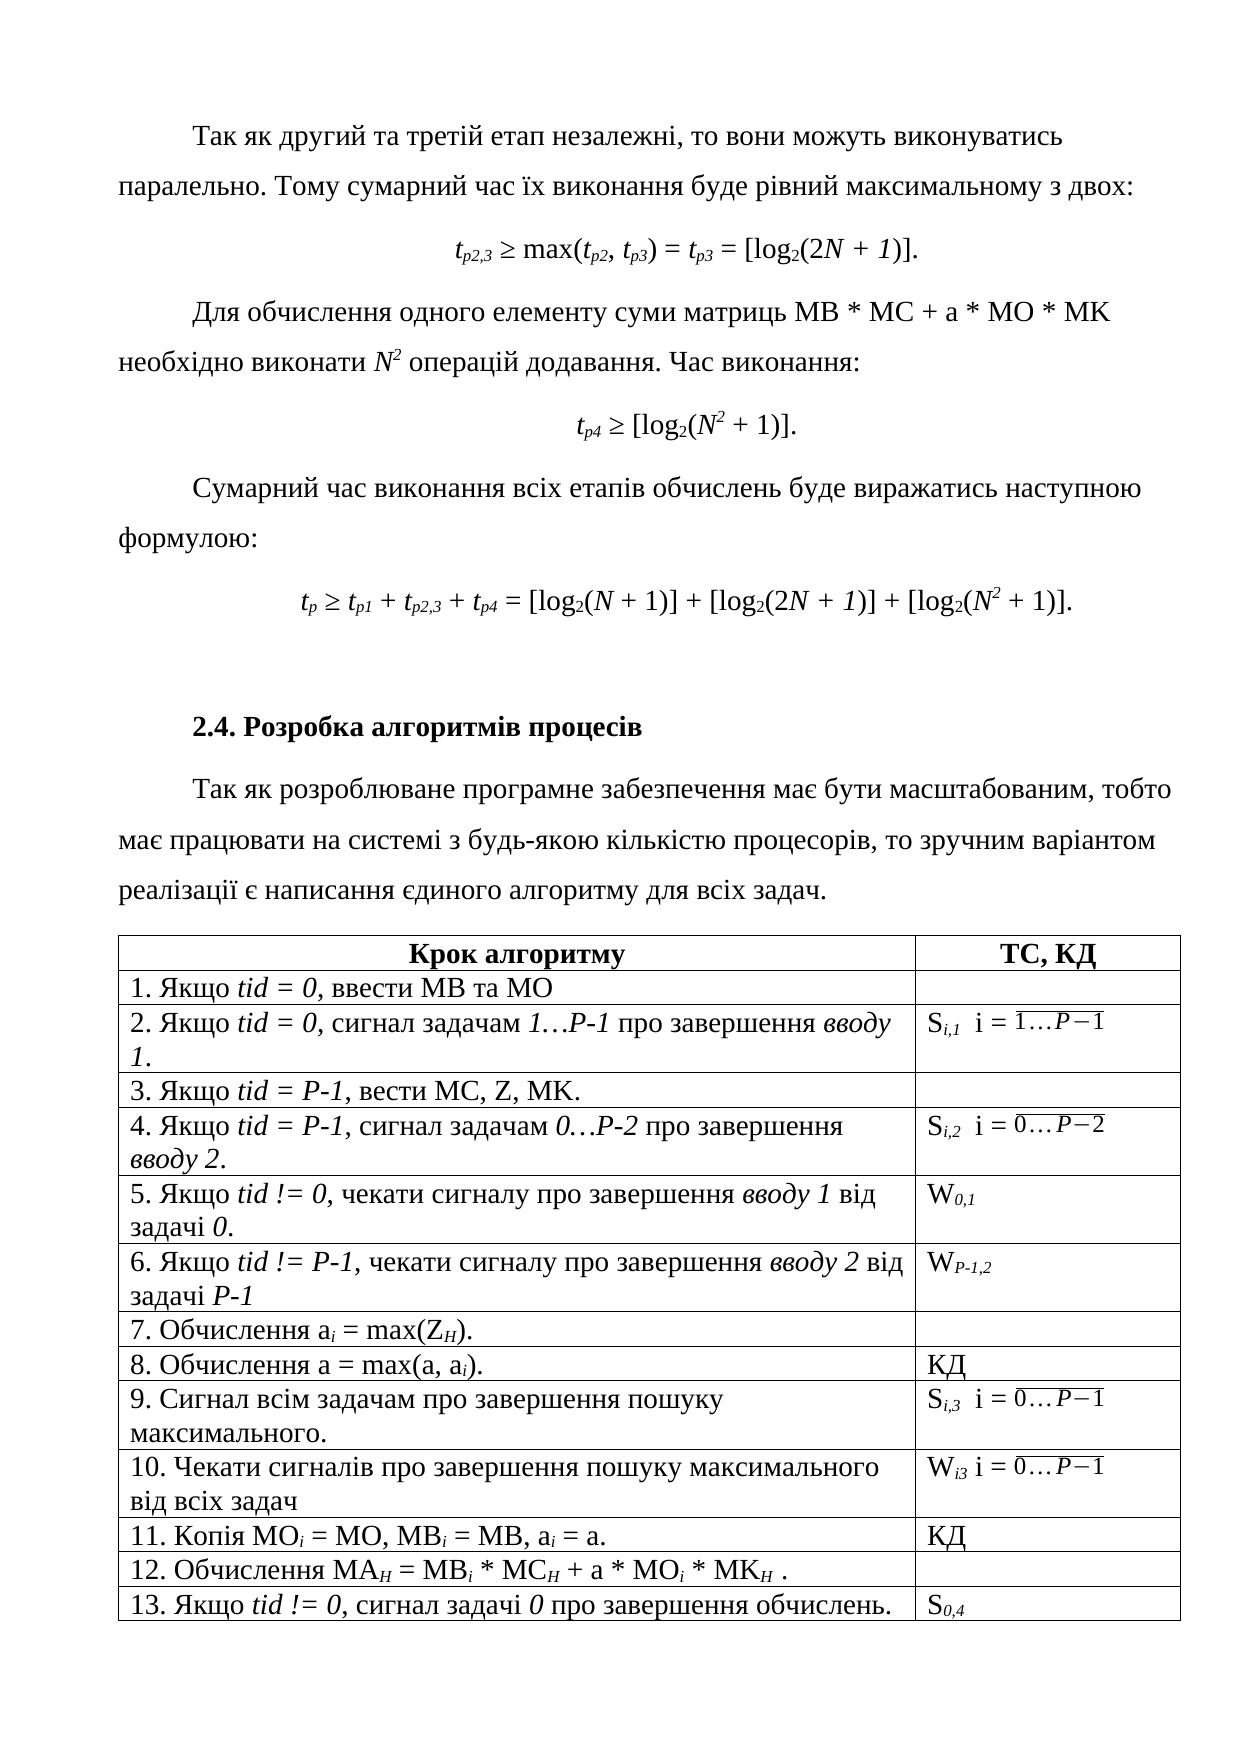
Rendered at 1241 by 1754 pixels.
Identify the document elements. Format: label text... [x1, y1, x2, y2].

table_cell [916, 1312, 1180, 1346]
table_cell [916, 971, 1180, 1004]
table_cell 8. Обчислення a = max(a, ai). [119, 1347, 915, 1380]
table_cell 1. Якщо tid = 0, ввести МВ та МО [119, 971, 915, 1004]
text Так як другий та третій етап незалежні, то вони можуть виконуватись паралельно. Тому сумарний час їх виконання буде рівний максимальному з двох: [118, 118, 1181, 202]
table_cell 7. Обчислення ai = max(ZH). [119, 1312, 915, 1346]
table_cell [916, 1073, 1180, 1107]
table_header ТС, КД [916, 936, 1180, 969]
table_cell 13. Якщо tid != 0, сигнал задачі 0 про завершення обчислень. [119, 1587, 915, 1620]
table_cell Si,1 i = [916, 1005, 1180, 1072]
table_cell 10. Чекати сигналів про завершення пошуку максимального від всіх задач [119, 1450, 915, 1517]
table_cell Si,3 i = [916, 1381, 1180, 1448]
table_cell КД [916, 1347, 1180, 1380]
text Так як розроблюване програмне забезпечення має бути масштабованим, тобто має працювати на системі з будь-якою кількістю процесорів, то зручним варіантом реалізації є написання єдиного алгоритму для всіх задач. [118, 772, 1181, 906]
table_cell Wi3 i = [916, 1450, 1180, 1517]
table_cell WP-1,2 [916, 1244, 1180, 1311]
text Сумарний час виконання всіх етапів обчислень буде виражатись наступною формулою: [118, 470, 1181, 554]
table_cell Si,2 i = [916, 1108, 1180, 1175]
table_cell 11. Копія МОi = MO, MBi = MB, ai = a. [119, 1518, 915, 1551]
table_cell 5. Якщо tid != 0, чекати сигналу про завершення вводу 1 від задачі 0. [119, 1176, 915, 1243]
text tp ≥ tp1 + tp2,3 + tp4 = [log2(N + 1)] + [log2(2N + 1)] + [log2(N2 + 1)]. [118, 583, 1181, 617]
table_cell W0,1 [916, 1176, 1180, 1243]
text Для обчислення одного елементу суми матриць MB * MC + а * MO * MK необхідно виконати N2 операцій додавання. Час виконання: [118, 294, 1181, 378]
table_cell S0,4 [916, 1587, 1180, 1620]
table_cell [916, 1552, 1180, 1586]
table_cell 3. Якщо tid = Р-1, вести МС, Z, MK. [119, 1073, 915, 1107]
table_cell КД [916, 1518, 1180, 1551]
table_cell 4. Якщо tid = Р-1, сигнал задачам 0…Р-2 про завершення вводу 2. [119, 1108, 915, 1175]
table_cell 9. Сигнал всім задачам про завершення пошуку максимального. [119, 1381, 915, 1448]
table_header Крок алгоритму [119, 936, 915, 969]
table_cell 6. Якщо tid != Р-1, чекати сигналу про завершення вводу 2 від задачі Р-1 [119, 1244, 915, 1311]
text 2.4. Розробка алгоритмів процесів [118, 709, 1181, 742]
text tp2,3 ≥ max(tp2, tp3) = tp3 = [log2(2N + 1)]. [118, 231, 1181, 265]
table_cell 12. Обчислення MAH = MBi * MCH + a * MOi * MKH . [119, 1552, 915, 1586]
table_cell 2. Якщо tid = 0, сигнал задачам 1…Р-1 про завершення вводу 1. [119, 1005, 915, 1072]
text tp4 ≥ [log2(N2 + 1)]. [118, 407, 1181, 441]
